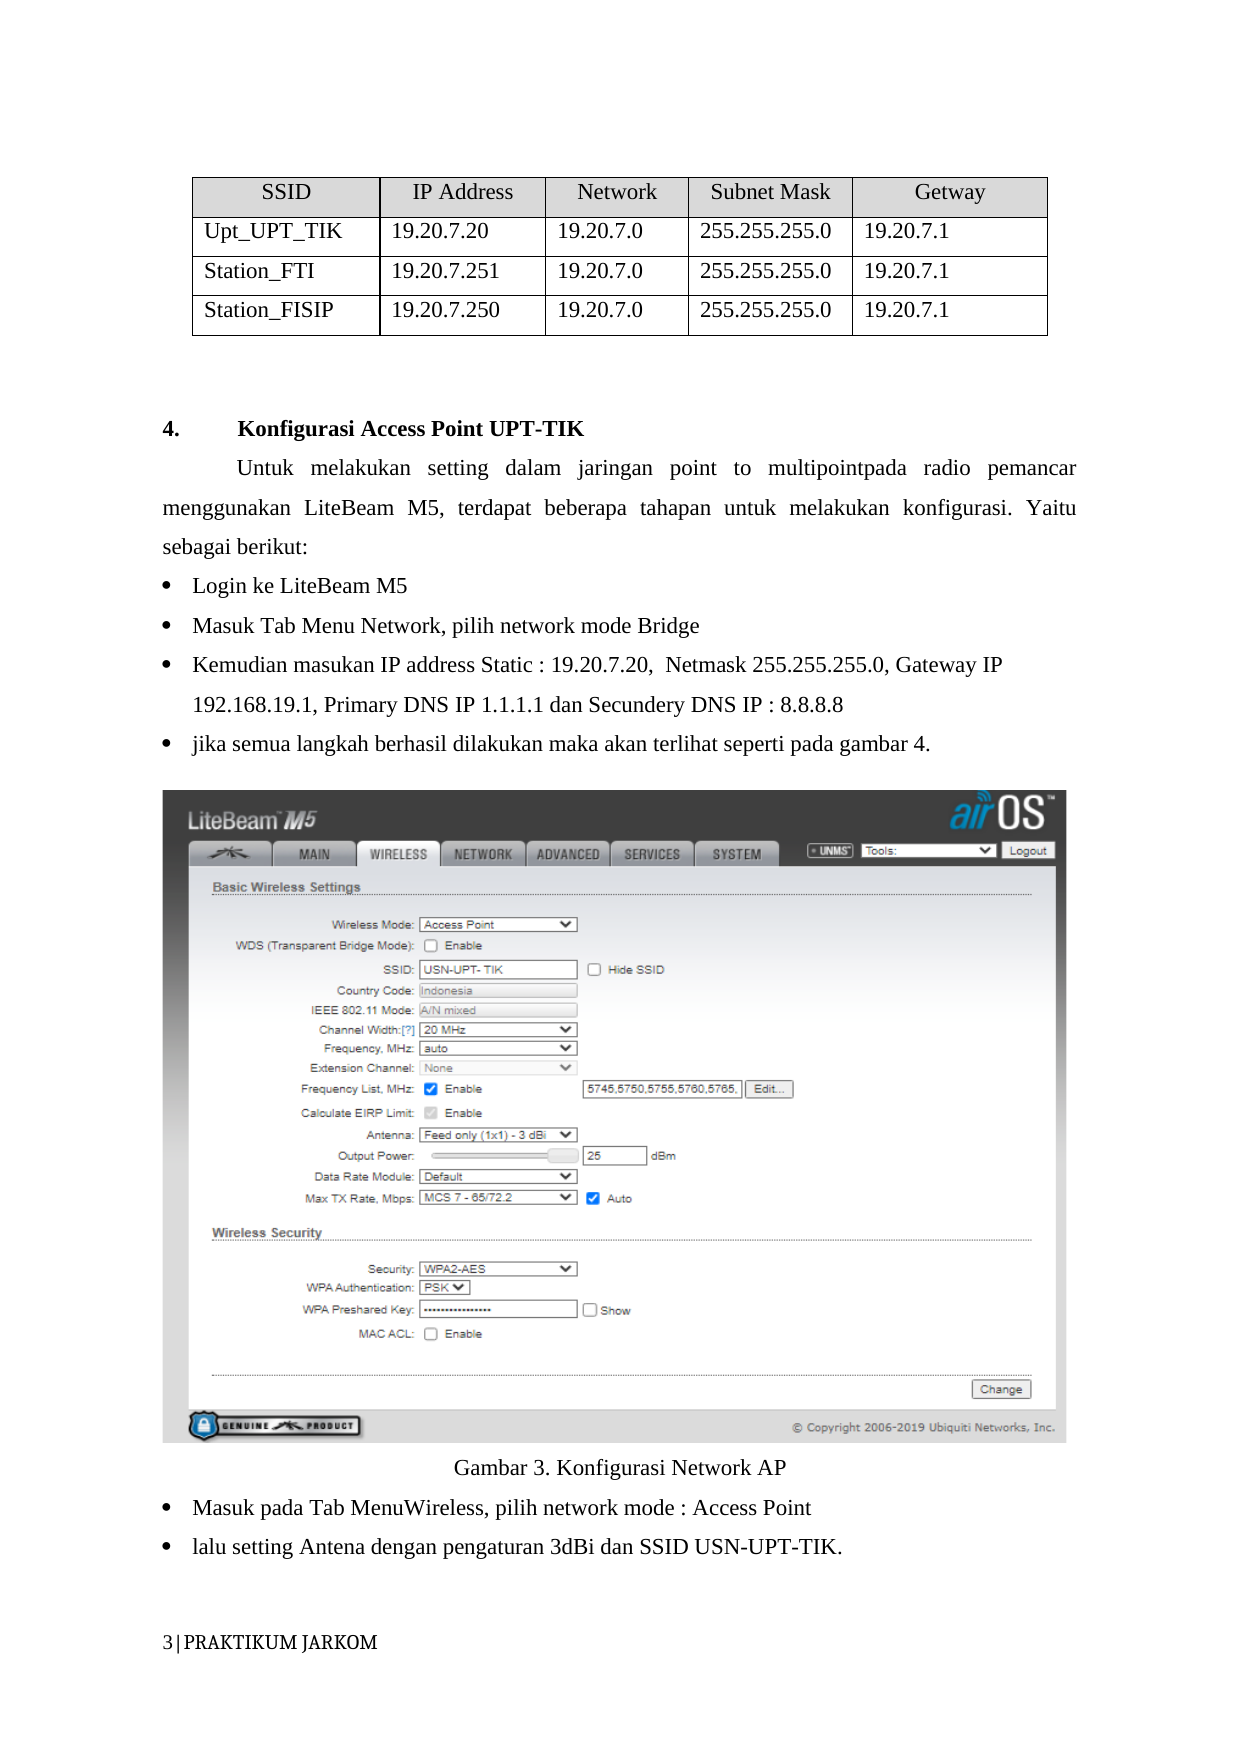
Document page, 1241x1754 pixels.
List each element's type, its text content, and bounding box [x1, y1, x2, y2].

table_cell 255.255.255.0 [689, 257, 852, 295]
table_cell Upt_UPT_TIK [193, 218, 379, 256]
picture [162, 790, 1067, 1443]
table_cell Station_FISIP [193, 296, 379, 335]
table_cell 19.20.7.0 [546, 257, 688, 295]
list Masuk pada Tab MenuWireless, pilih network mode : Access Point [162, 1494, 1078, 1520]
table_header SSID [193, 178, 379, 217]
table_cell Station_FTI [193, 257, 379, 295]
table_cell 19.20.7.251 [381, 257, 545, 295]
table_header IP Address [381, 178, 545, 217]
table_header Network [546, 178, 688, 217]
table_cell 19.20.7.250 [381, 296, 545, 335]
table_cell 255.255.255.0 [689, 218, 852, 256]
list Masuk Tab Menu Network, pilih network mode Bridge [162, 612, 1078, 638]
table_header Subnet Mask [689, 178, 852, 217]
table_cell 19.20.7.0 [546, 218, 688, 256]
list Login ke LiteBeam M5 [162, 573, 1078, 599]
list jika semua langkah berhasil dilakukan maka akan terlihat seperti pada gambar 4. [162, 731, 1078, 757]
table_cell 19.20.7.1 [853, 296, 1047, 335]
text Gambar 3. Konfigurasi Network AP [162, 1454, 1078, 1481]
table_cell 19.20.7.20 [381, 218, 545, 256]
table_header Getway [853, 178, 1047, 217]
title Konfigurasi Access Point UPT-TIK [162, 415, 1078, 441]
text Untuk melakukan setting dalam jaringan point to multipointpada radio pemancar menggunakan LiteBeam M5, terdapat beberapa tahapan untuk melakukan konfigurasi. Yaitu sebagai berikut: [162, 454, 1078, 559]
table_cell 255.255.255.0 [689, 296, 852, 335]
table_cell 19.20.7.1 [853, 218, 1047, 256]
list lalu setting Antena dengan pengaturan 3dBi dan SSID USN-UPT-TIK. [162, 1533, 1078, 1560]
table_cell 19.20.7.1 [853, 257, 1047, 295]
list Kemudian masukan IP address Static : 19.20.7.20, Netmask 255.255.255.0, Gateway IP 192.168.19.1, Primary DNS IP 1.1.1.1 dan Secundery DNS IP : 8.8.8.8 [162, 652, 1078, 717]
table_cell 19.20.7.0 [546, 296, 688, 335]
